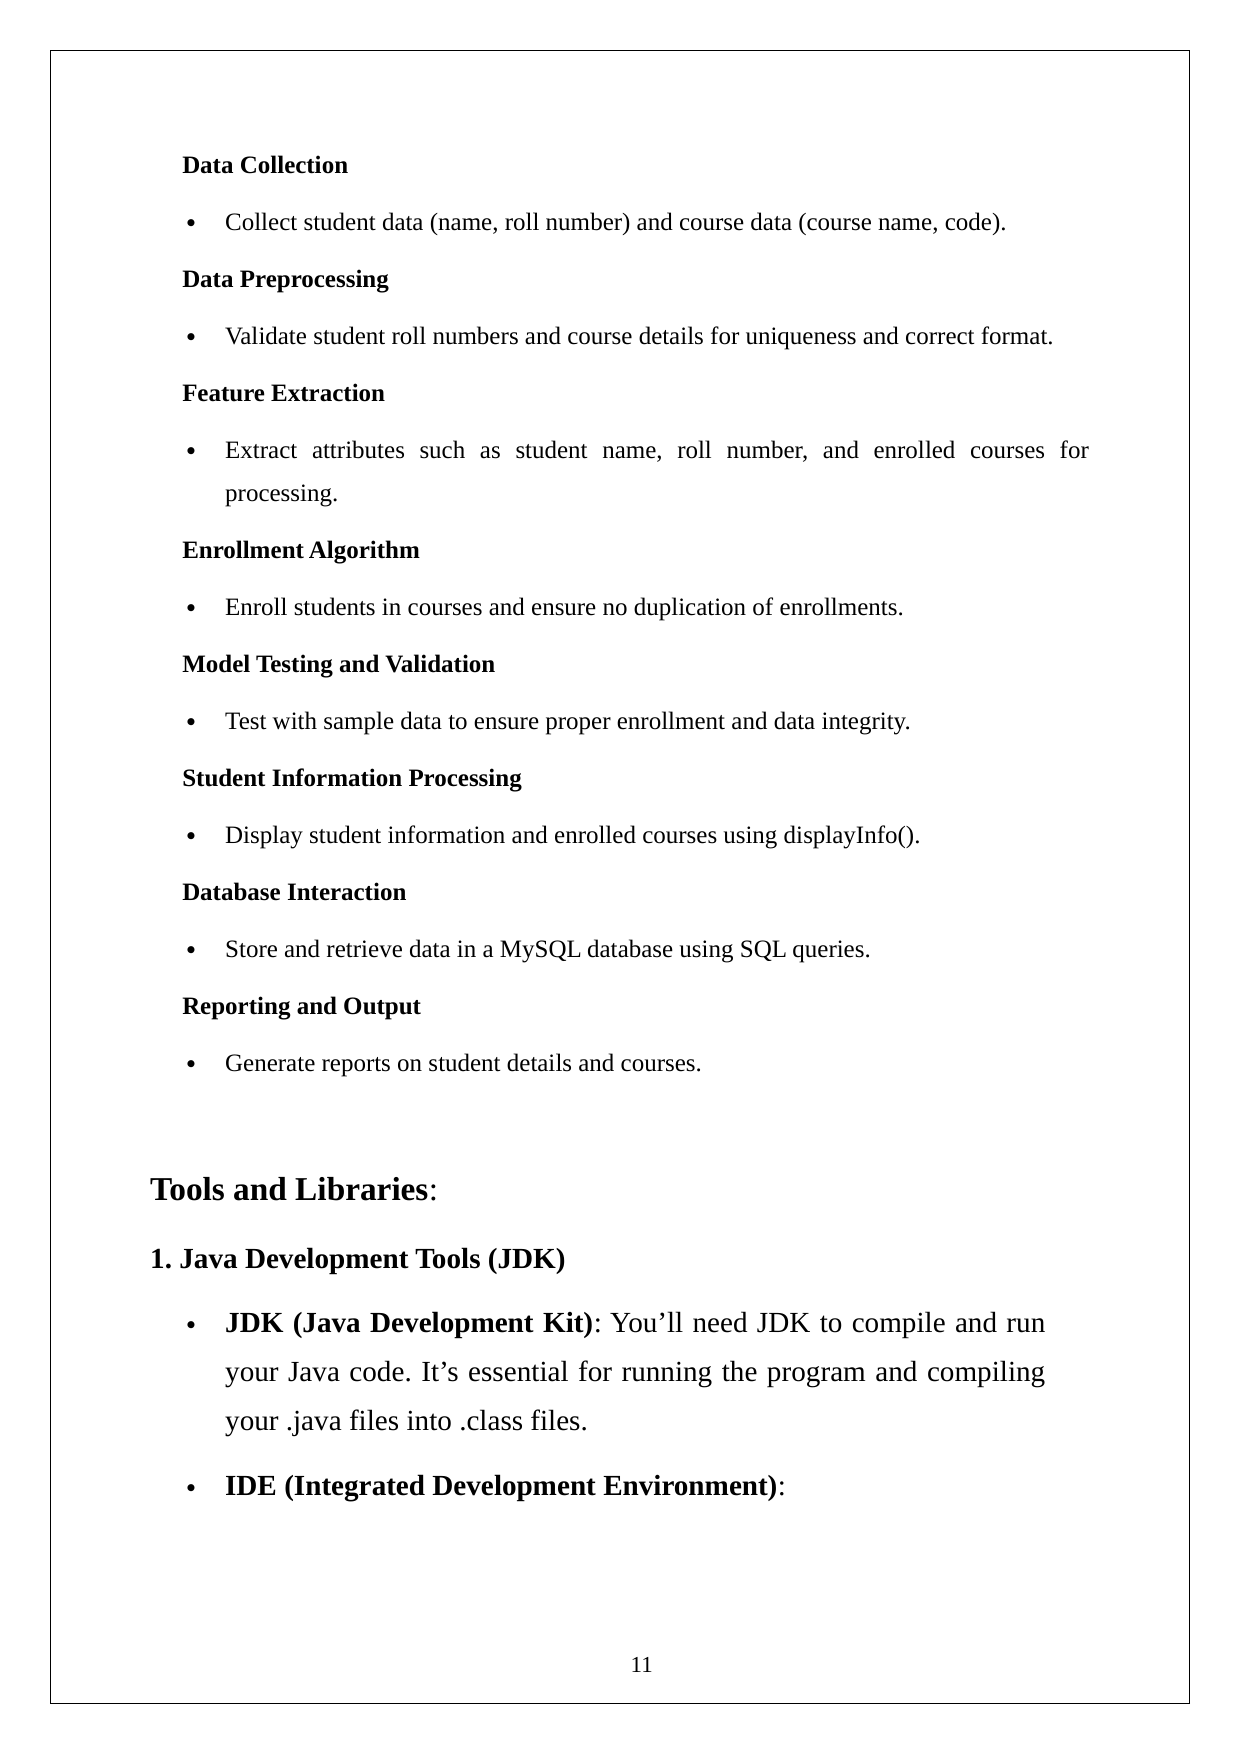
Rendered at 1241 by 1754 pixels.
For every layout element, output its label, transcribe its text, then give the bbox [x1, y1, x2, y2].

list Store and retrieve data in a MySQL database using SQL queries. [187, 934, 1090, 963]
text  Database Interaction [150, 877, 1090, 906]
list Enroll students in courses and ensure no duplication of enrollments. [187, 592, 1090, 621]
list Generate reports on student details and courses. [187, 1048, 1090, 1077]
text  Enrollment Algorithm [150, 535, 1090, 563]
text  Data Collection [150, 150, 1090, 179]
list IDE (Integrated Development Environment): [187, 1468, 1046, 1501]
text 1. Java Development Tools (JDK) [150, 1241, 1046, 1274]
list Test with sample data to ensure proper enrollment and data integrity. [187, 706, 1090, 735]
text  Feature Extraction [150, 378, 1090, 407]
text  Model Testing and Validation [150, 649, 1090, 678]
list Extract attributes such as student name, roll number, and enrolled courses for processing. [187, 435, 1090, 506]
list JDK (Java Development Kit): You’ll need JDK to compile and run your Java code. It’s essential for running the program and compiling your .java files into .class files. [187, 1305, 1046, 1437]
list Collect student data (name, roll number) and course data (course name, code). [187, 207, 1090, 236]
text  Reporting and Output [150, 991, 1090, 1020]
list Validate student roll numbers and course details for uniqueness and correct format. [187, 321, 1090, 350]
list Display student information and enrolled courses using displayInfo(). [187, 820, 1090, 849]
text  Student Information Processing [150, 763, 1090, 792]
text Tools and Libraries: [150, 1170, 1046, 1208]
text  Data Preprocessing [150, 264, 1090, 293]
